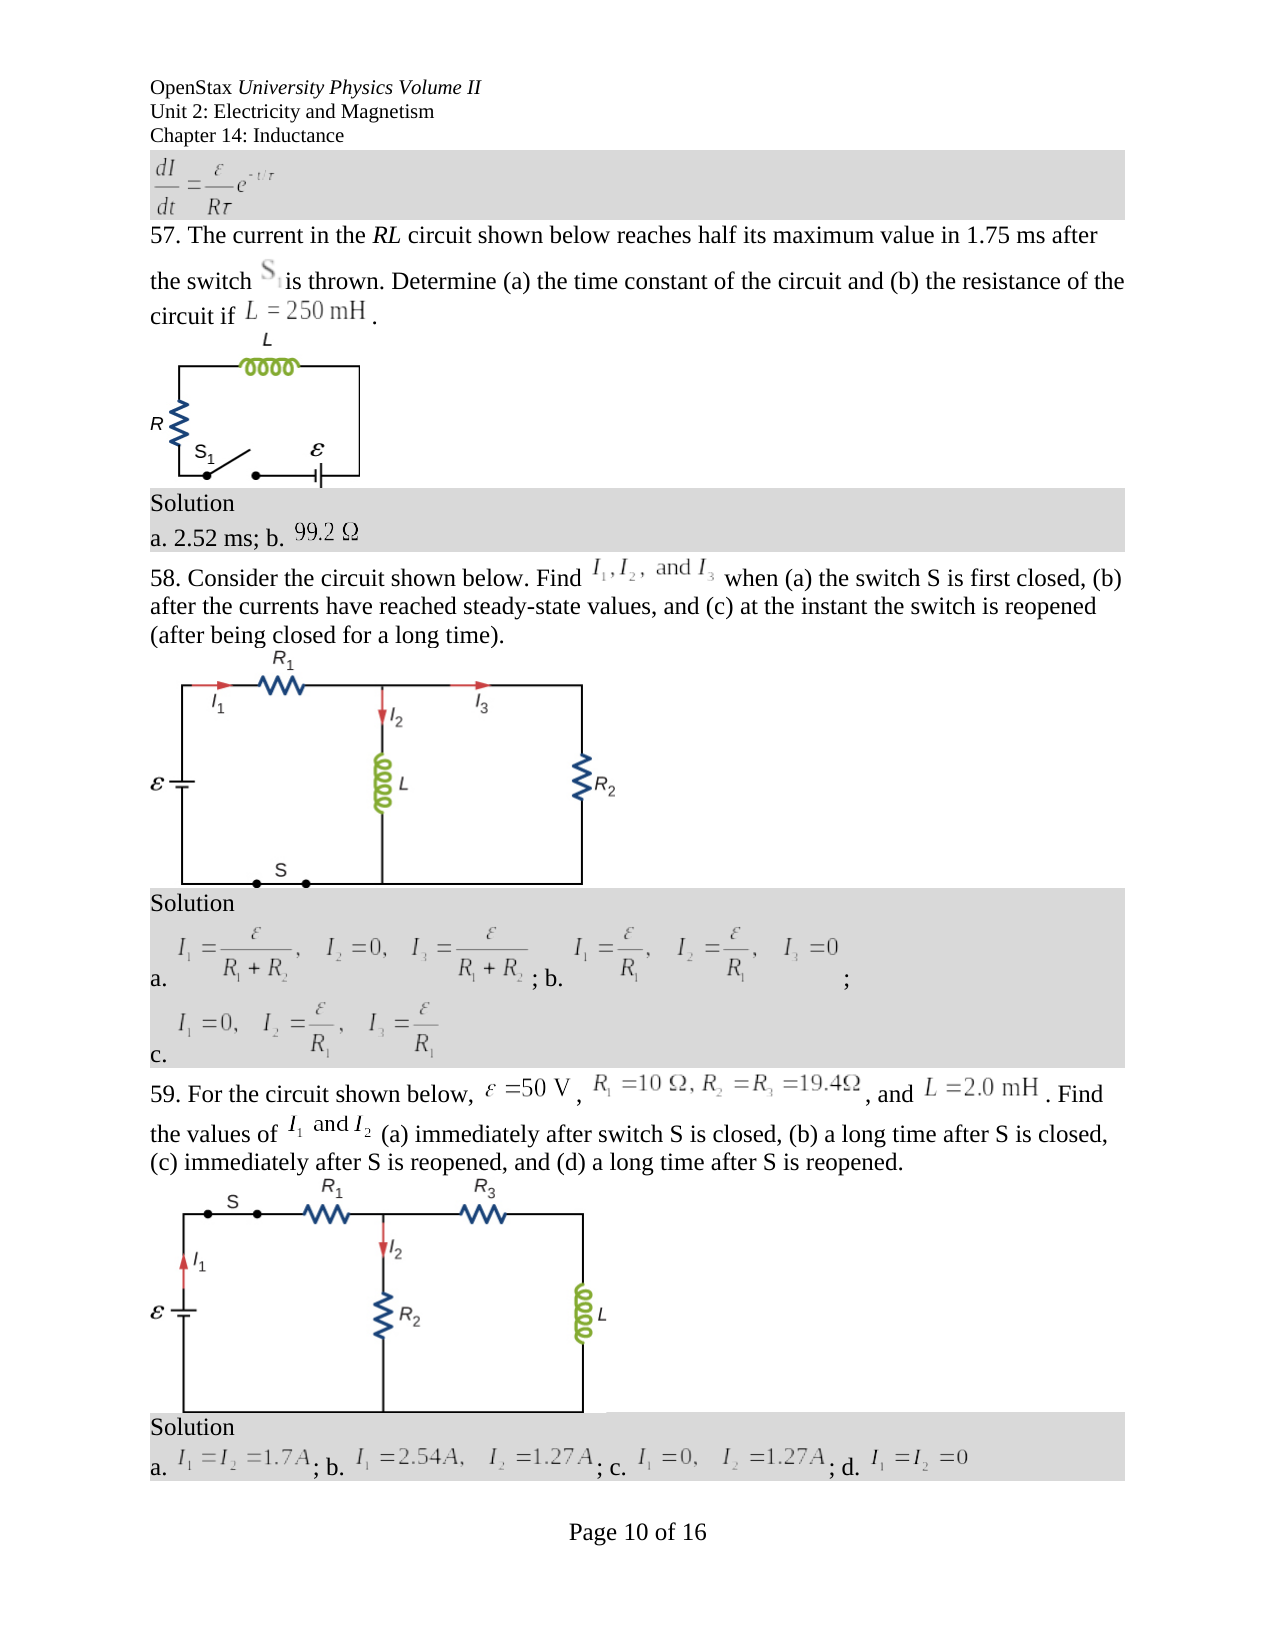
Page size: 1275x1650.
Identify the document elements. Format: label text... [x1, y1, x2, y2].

text Solution [150, 488, 1125, 516]
text c. [150, 992, 1125, 1068]
text a. ; b. ; [150, 916, 1125, 992]
text Solution [150, 1412, 1125, 1441]
text Solution [150, 888, 1125, 916]
list For the circuit shown below, , , and . Find the values of (a) immediately after switch S is closed, (b) a long time after S is closed, (c) immediately after S is reopened, and (d) a long time after S is reopened. [150, 1068, 1125, 1176]
picture [150, 648, 615, 888]
text a. 2.52 ms; b. [150, 516, 1125, 552]
list The current in the RL circuit shown below reaches half its maximum value in 1.75 ms after the switch is thrown. Determine (a) the time constant of the circuit and (b) the resistance of the circuit if . [150, 220, 1125, 330]
list Consider the circuit shown below. Find when (a) the switch S is first closed, (b) after the currents have reached steady-state values, and (c) at the instant the switch is reopened (after being closed for a long time). [150, 552, 1125, 649]
picture [150, 1176, 607, 1413]
picture [150, 330, 360, 488]
text a. ; b. ; c. ; d. [150, 1441, 1125, 1481]
